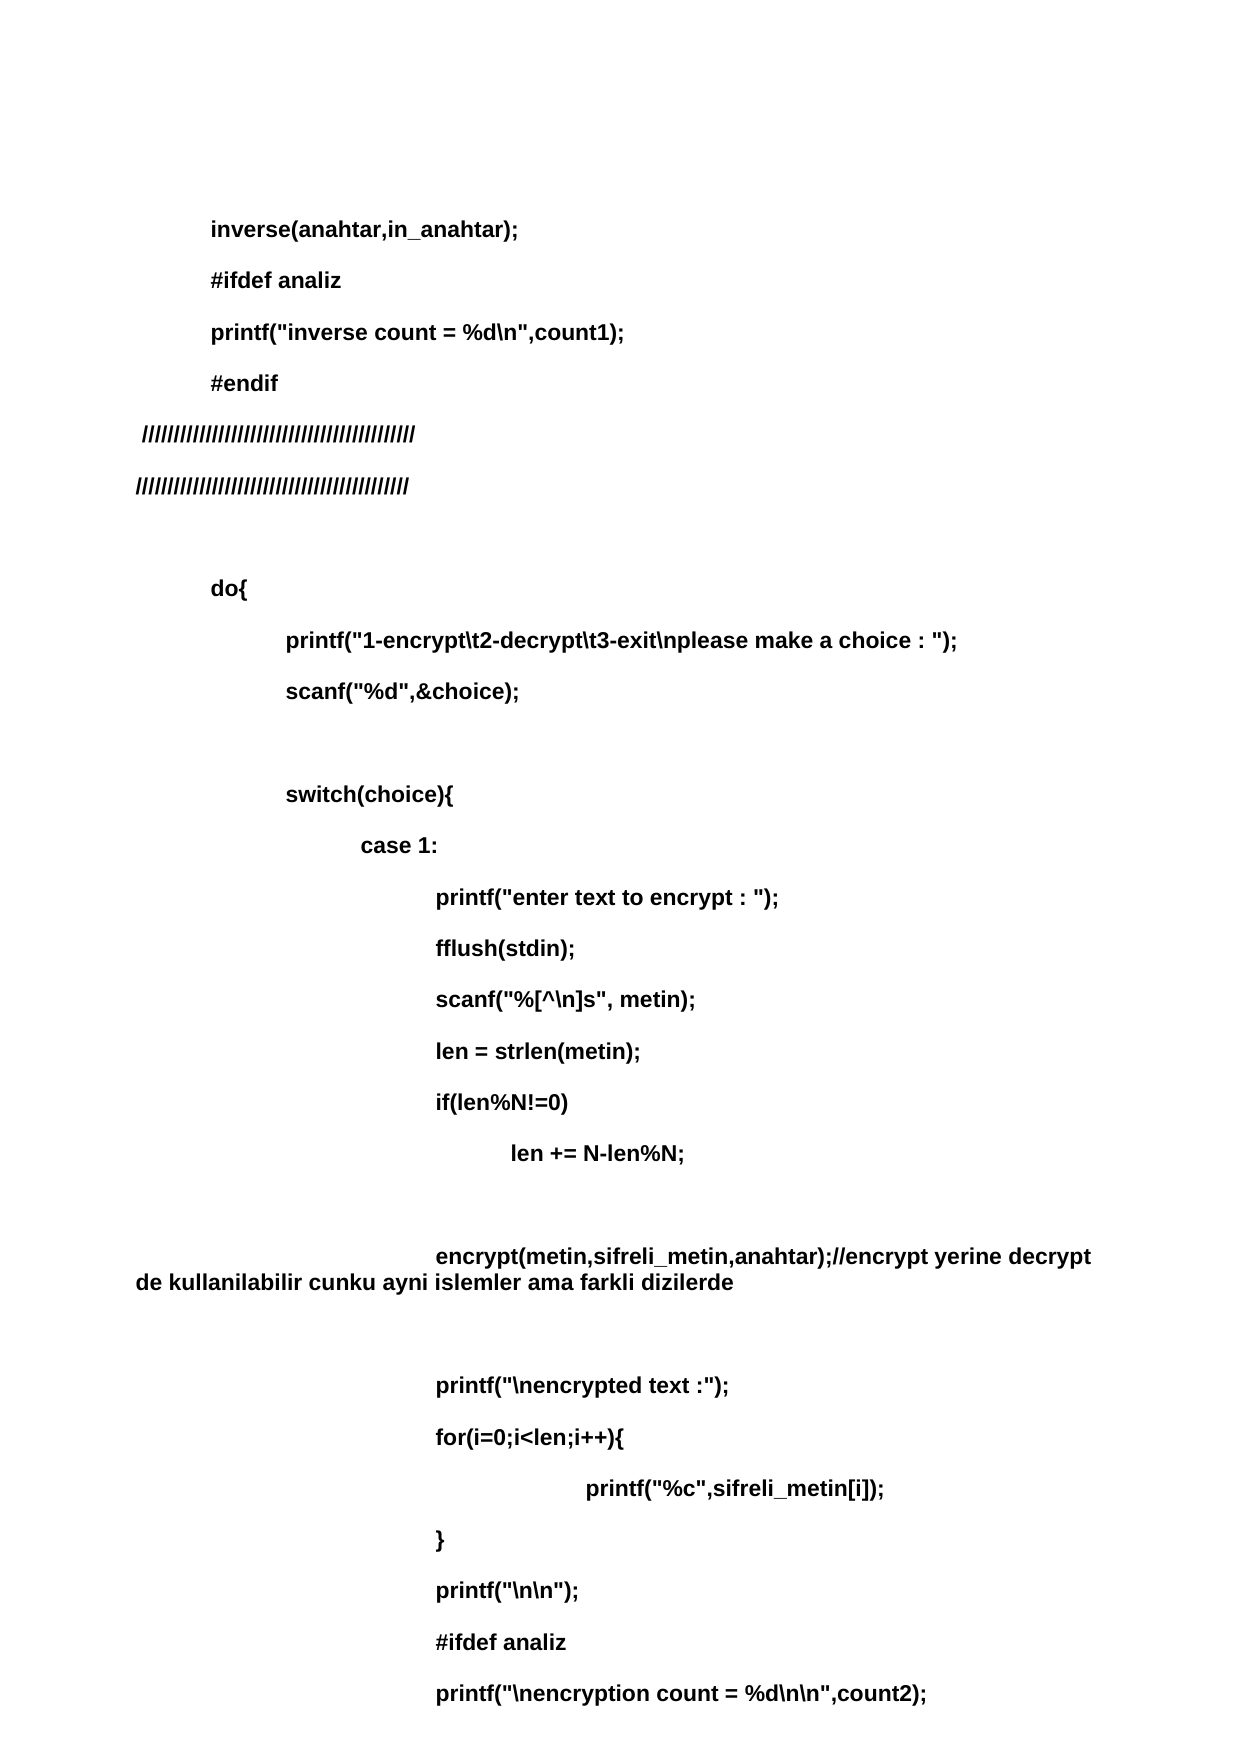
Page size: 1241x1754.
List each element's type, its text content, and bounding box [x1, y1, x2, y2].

text do{ [135, 575, 1107, 602]
text printf("\nencryption count = %d\n\n",count2); [135, 1680, 1107, 1707]
text printf("inverse count = %d\n",count1); [135, 319, 1107, 345]
text for(i=0;i<len;i++){ [135, 1423, 1107, 1450]
text len += N-len%N; [135, 1140, 1107, 1167]
text switch(choice){ [135, 781, 1107, 807]
text len = strlen(metin); [135, 1038, 1107, 1064]
text printf("\n\n"); [135, 1577, 1107, 1604]
text #endif [135, 370, 1107, 396]
text printf("enter text to encrypt : "); [135, 883, 1107, 910]
text #ifdef analiz [135, 1629, 1107, 1655]
text scanf("%[^\n]s", metin); [135, 986, 1107, 1013]
text inverse(anahtar,in_anahtar); [135, 216, 1107, 242]
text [135, 421, 1107, 448]
text case 1: [135, 832, 1107, 858]
text printf("%c",sifreli_metin[i]); [135, 1475, 1107, 1501]
text printf("1-encrypt\t2-decrypt\t3-exit\nplease make a choice : "); [135, 627, 1107, 653]
text if(len%N!=0) [135, 1089, 1107, 1115]
text scanf("%d",&choice); [135, 678, 1107, 704]
text printf("\nencrypted text :"); [135, 1372, 1107, 1398]
text fflush(stdin); [135, 935, 1107, 961]
text encrypt(metin,sifreli_metin,anahtar);//encrypt yerine decrypt de kullanilabilir cunku ayni islemler ama farkli dizilerde [135, 1243, 1107, 1296]
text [135, 473, 1107, 499]
text #ifdef analiz [135, 267, 1107, 294]
text } [135, 1526, 1107, 1552]
